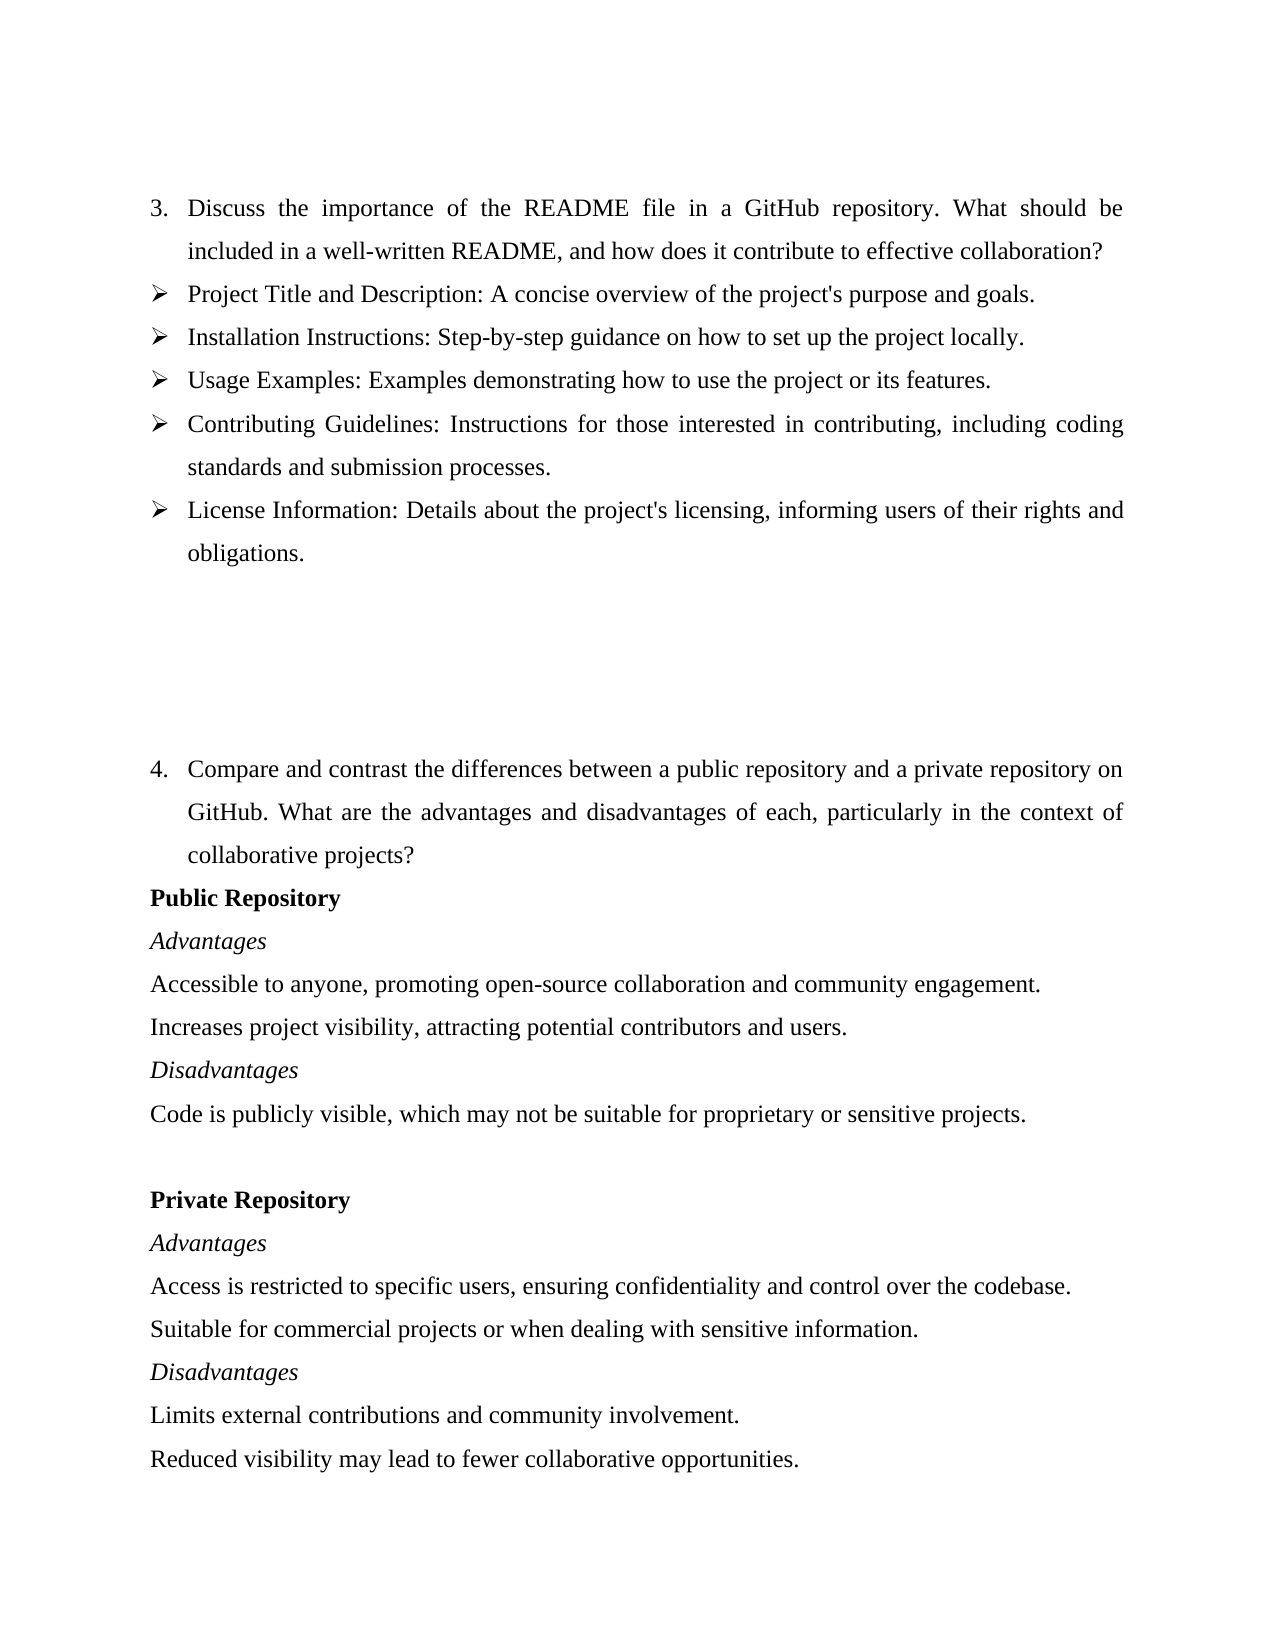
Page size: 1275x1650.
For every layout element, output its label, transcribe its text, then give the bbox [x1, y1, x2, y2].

list Compare and contrast the differences between a public repository and a private repository on GitHub. What are the advantages and disadvantages of each, particularly in the context of collaborative projects? [150, 754, 1125, 869]
text Public Repository [150, 883, 1125, 912]
list Contributing Guidelines: Instructions for those interested in contributing, including coding standards and submission processes. [150, 409, 1125, 481]
text Advantages [150, 1228, 1125, 1257]
list Usage Examples: Examples demonstrating how to use the project or its features. [150, 366, 1125, 394]
text Code is publicly visible, which may not be suitable for proprietary or sensitive projects. [150, 1099, 1125, 1127]
text Access is restricted to specific users, ensuring confidentiality and control over the codebase. [150, 1271, 1125, 1300]
text Accessible to anyone, promoting open-source collaboration and community engagement. [150, 969, 1125, 998]
text Advantages [150, 926, 1125, 955]
text Private Repository [150, 1185, 1125, 1214]
text Reduced visibility may lead to fewer collaborative opportunities. [150, 1444, 1125, 1472]
text Disadvantages [150, 1056, 1125, 1084]
text Increases project visibility, attracting potential contributors and users. [150, 1012, 1125, 1041]
list License Information: Details about the project's licensing, informing users of their rights and obligations. [150, 495, 1125, 567]
text Limits external contributions and community involvement. [150, 1401, 1125, 1429]
list Installation Instructions: Step-by-step guidance on how to set up the project locally. [150, 322, 1125, 351]
text Suitable for commercial projects or when dealing with sensitive information. [150, 1314, 1125, 1343]
text Disadvantages [150, 1357, 1125, 1386]
list Project Title and Description: A concise overview of the project's purpose and goals. [150, 279, 1125, 308]
list Discuss the importance of the README file in a GitHub repository. What should be included in a well-written README, and how does it contribute to effective collaboration? [150, 193, 1125, 265]
